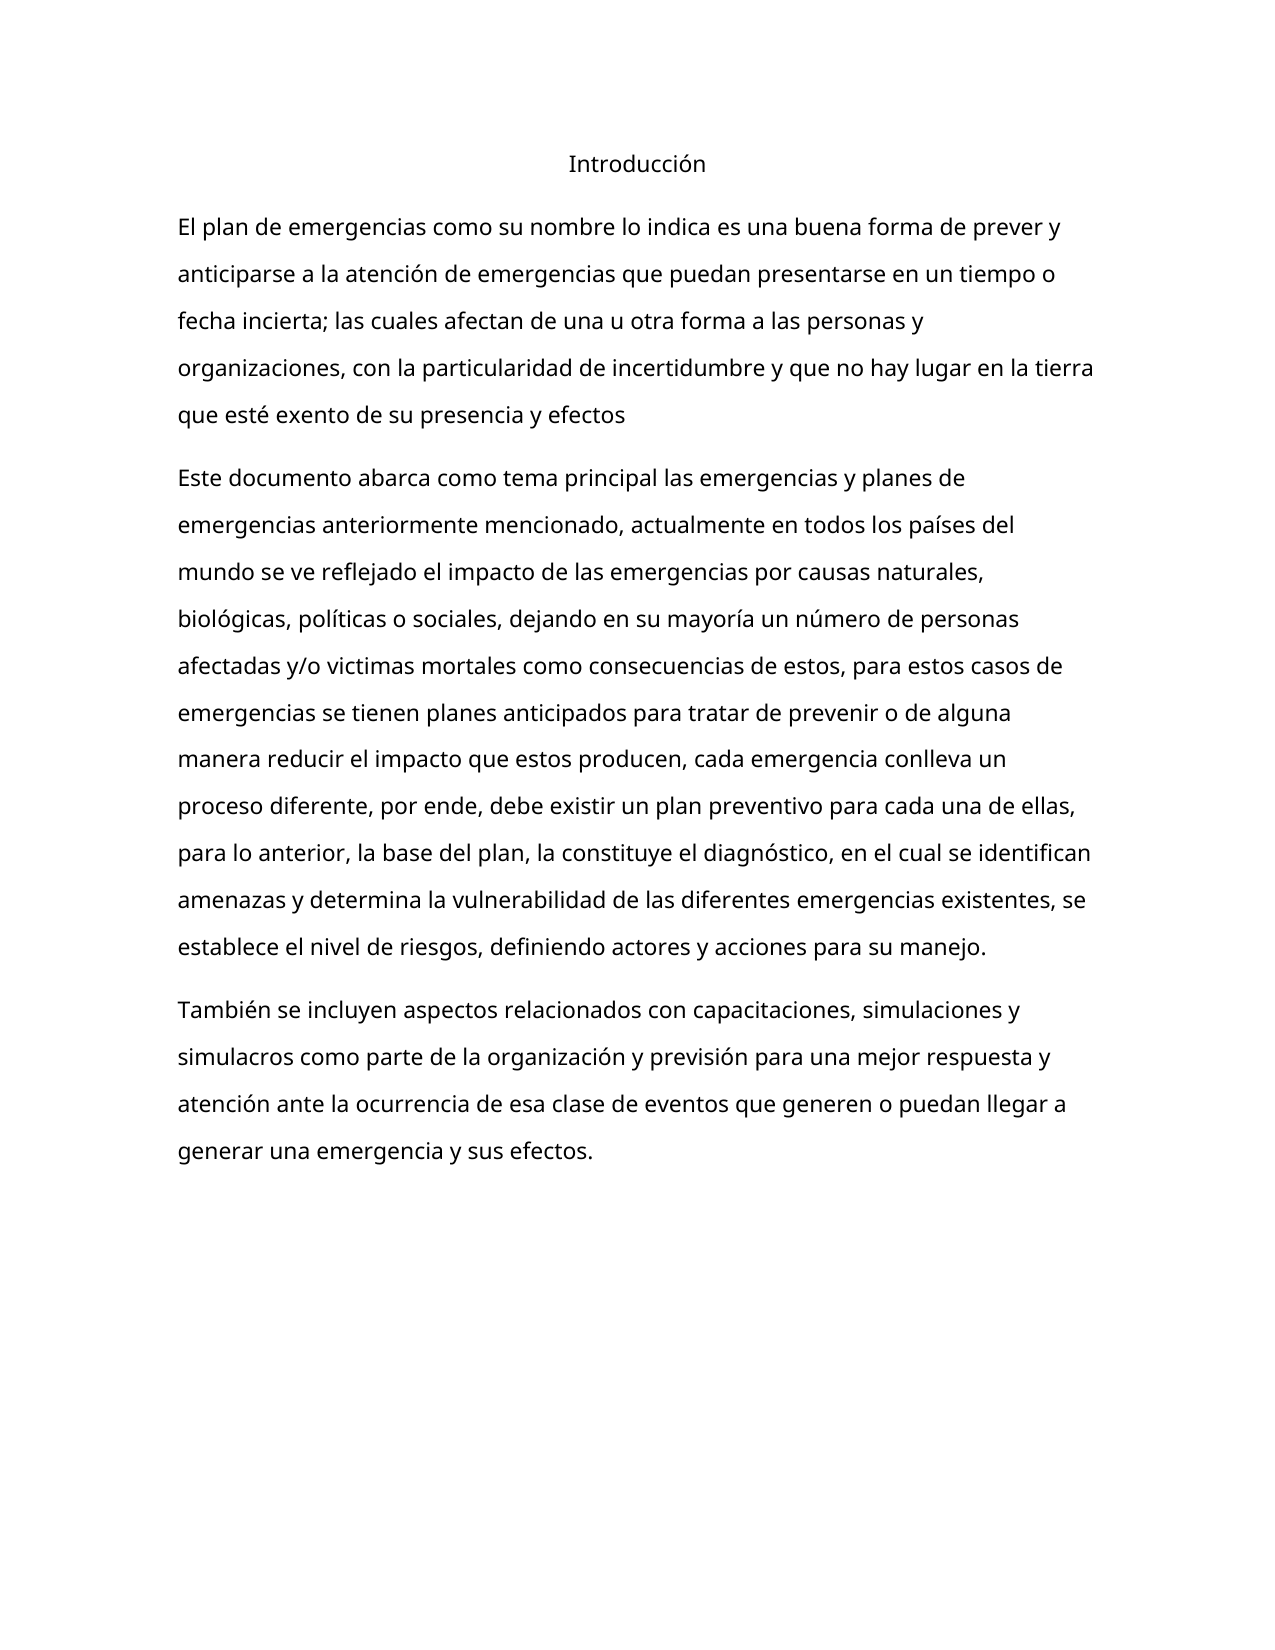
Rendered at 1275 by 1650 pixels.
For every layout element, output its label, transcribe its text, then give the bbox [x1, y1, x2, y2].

text También se incluyen aspectos relacionados con capacitaciones, simulaciones y simulacros como parte de la organización y previsión para una mejor respuesta y atención ante la ocurrencia de esa clase de eventos que generen o puedan llegar a generar una emergencia y sus efectos. [177, 994, 1098, 1166]
text Introducción [177, 148, 1098, 179]
text El plan de emergencias como su nombre lo indica es una buena forma de prever y anticiparse a la atención de emergencias que puedan presentarse en un tiempo o fecha incierta; las cuales afectan de una u otra forma a las personas y organizaciones, con la particularidad de incertidumbre y que no hay lugar en la tierra que esté exento de su presencia y efectos [177, 211, 1098, 430]
text Este documento abarca como tema principal las emergencias y planes de emergencias anteriormente mencionado, actualmente en todos los países del mundo se ve reflejado el impacto de las emergencias por causas naturales, biológicas, políticas o sociales, dejando en su mayoría un número de personas afectadas y/o victimas mortales como consecuencias de estos, para estos casos de emergencias se tienen planes anticipados para tratar de prevenir o de alguna manera reducir el impacto que estos producen, cada emergencia conlleva un proceso diferente, por ende, debe existir un plan preventivo para cada una de ellas, para lo anterior, la base del plan, la constituye el diagnóstico, en el cual se identifican amenazas y determina la vulnerabilidad de las diferentes emergencias existentes, se establece el nivel de riesgos, definiendo actores y acciones para su manejo. [177, 462, 1098, 962]
